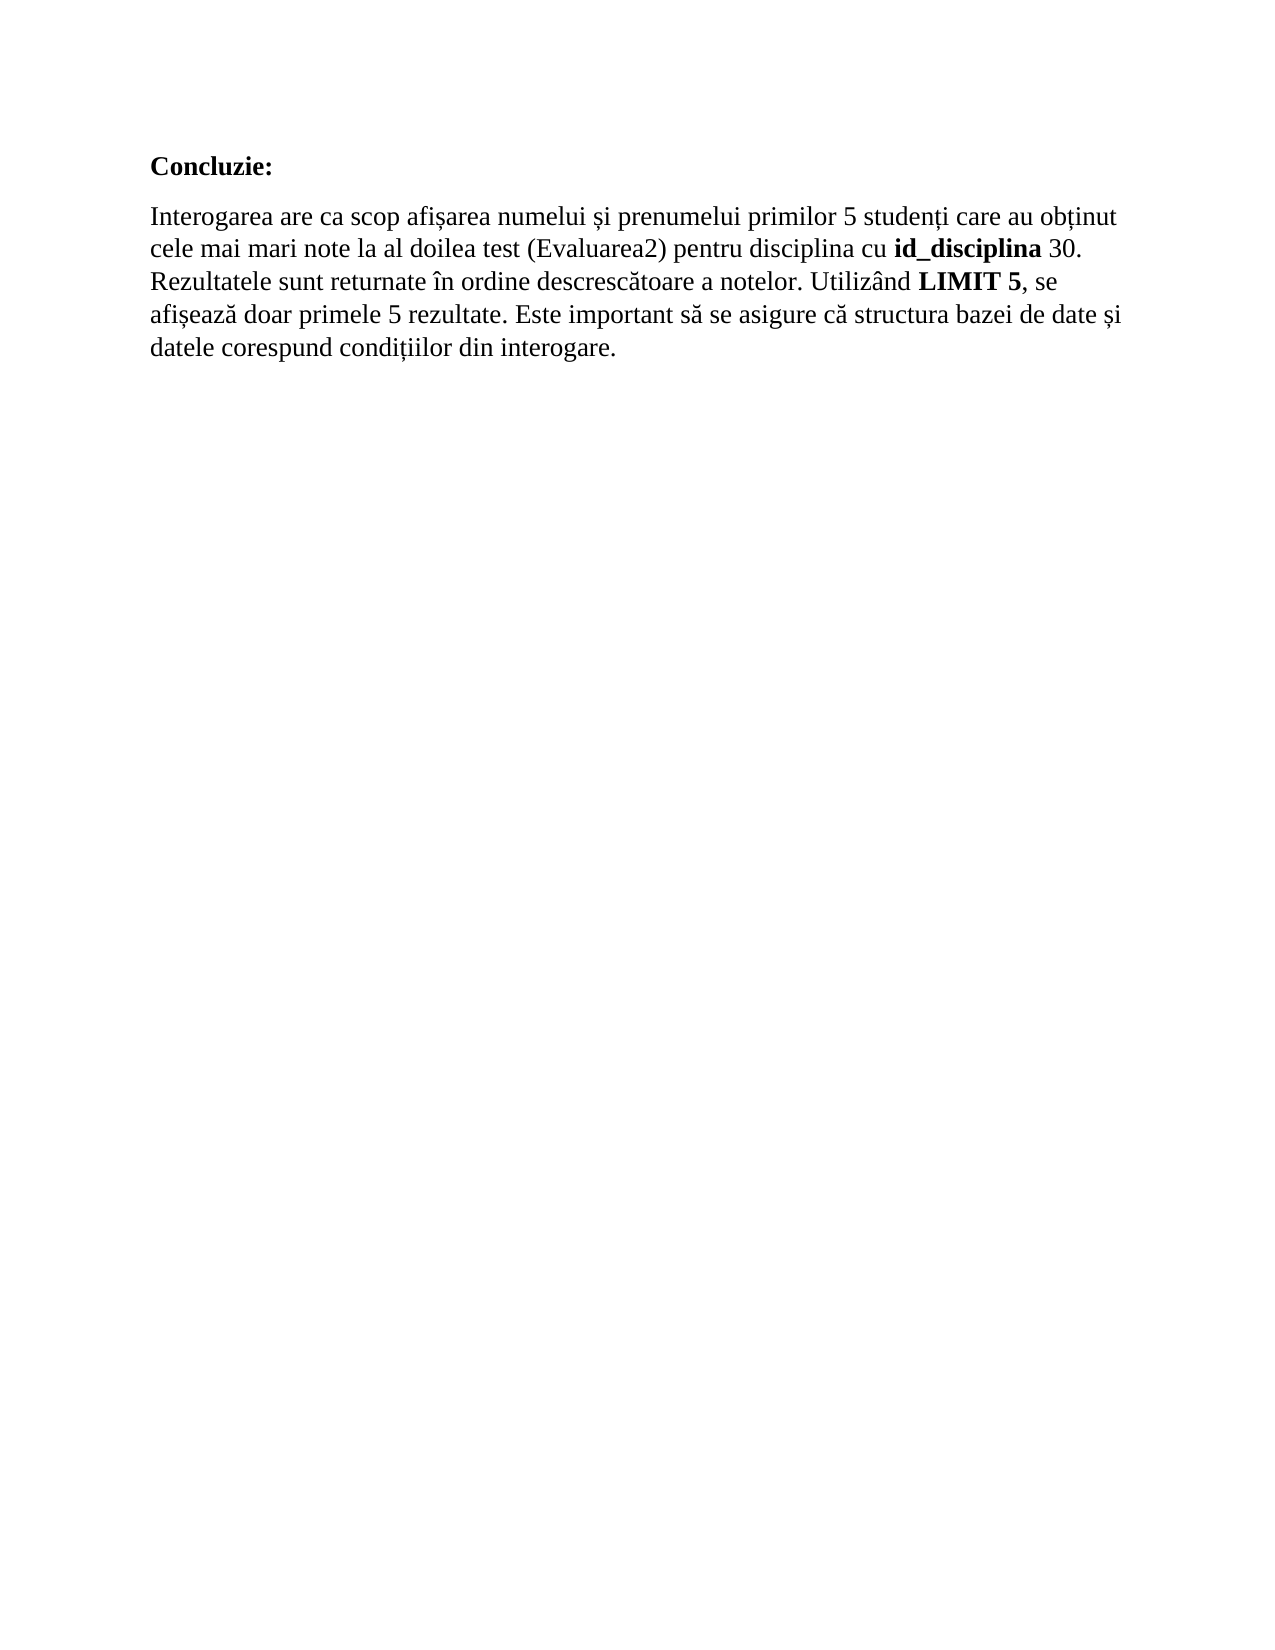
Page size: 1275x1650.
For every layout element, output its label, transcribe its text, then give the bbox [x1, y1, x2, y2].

text Interogarea are ca scop afișarea numelui și prenumelui primilor 5 studenți care au obținut cele mai mari note la al doilea test (Evaluarea2) pentru disciplina cu id_disciplina 30. Rezultatele sunt returnate în ordine descrescătoare a notelor. Utilizând LIMIT 5, se afișează doar primele 5 rezultate. Este important să se asigure că structura bazei de date și datele corespund condițiilor din interogare. [150, 199, 1125, 362]
text Concluzie: [150, 150, 1125, 181]
